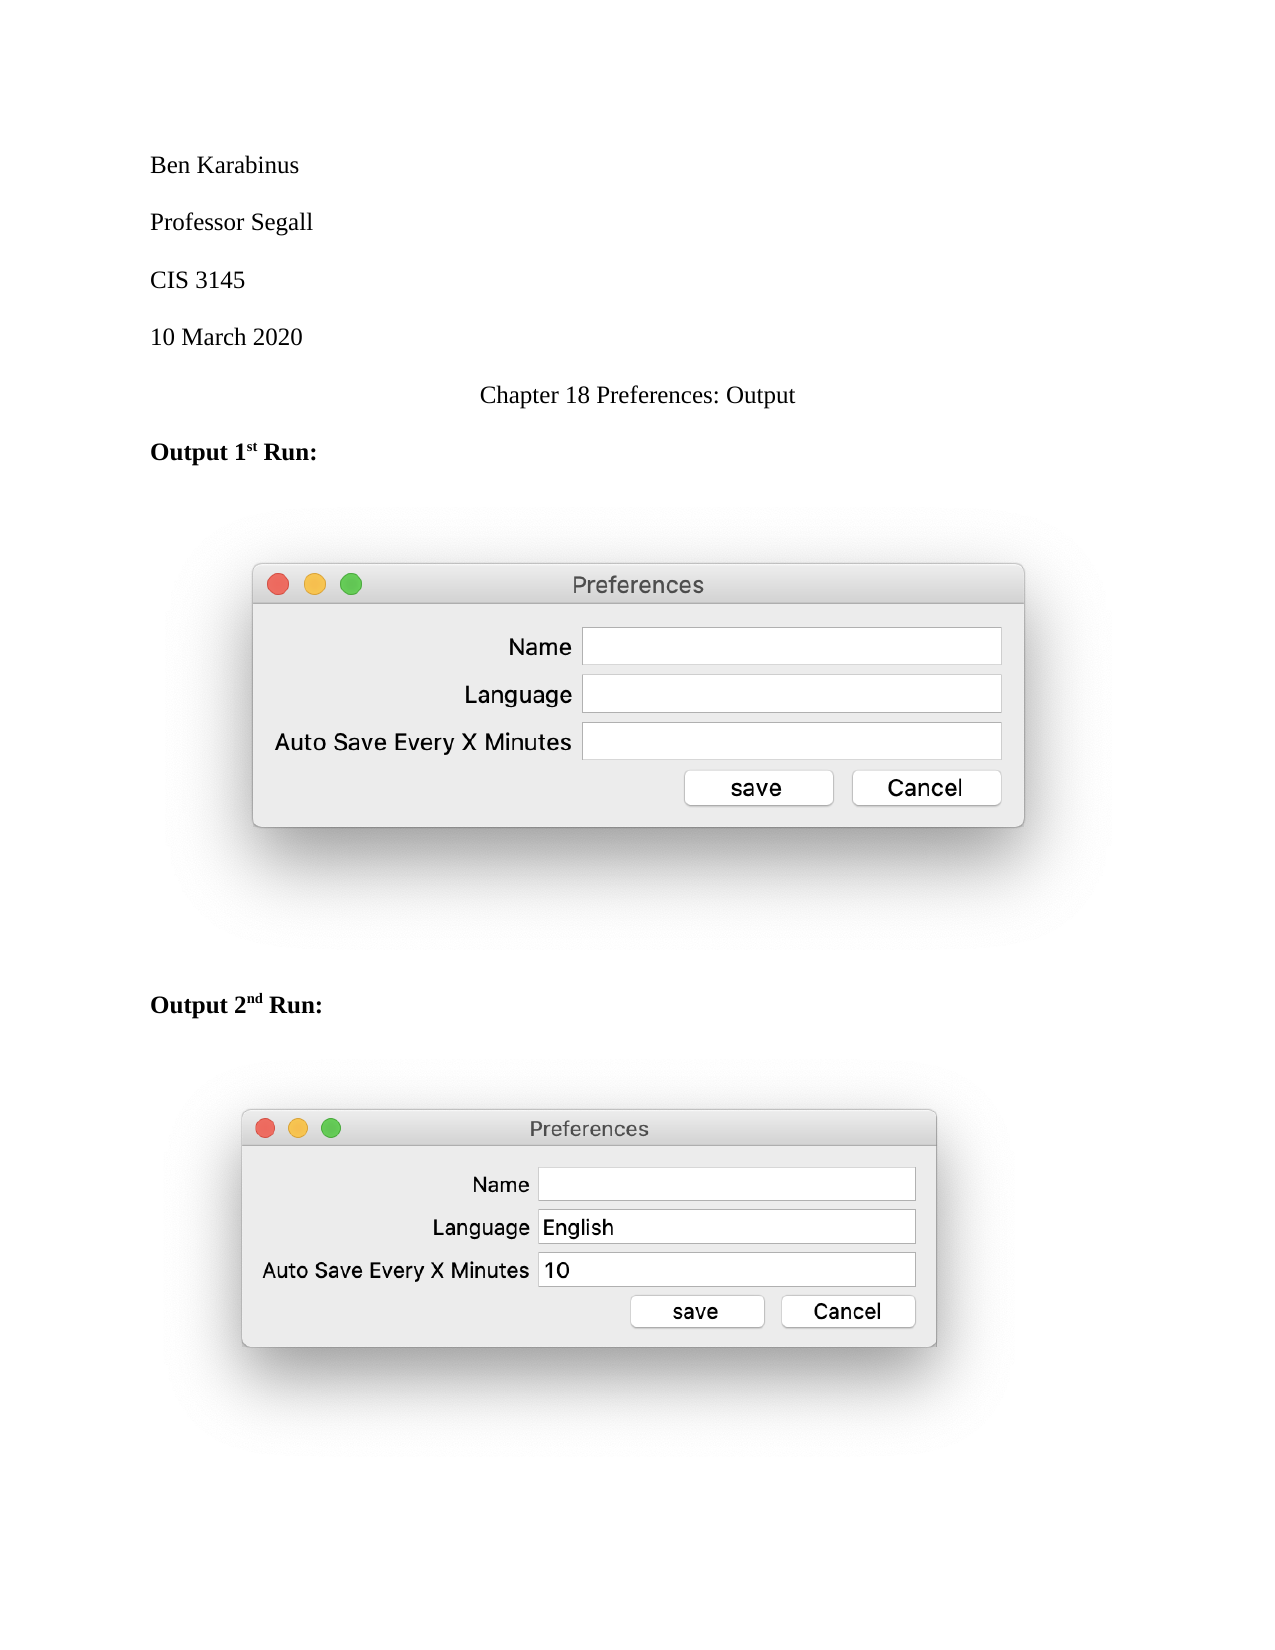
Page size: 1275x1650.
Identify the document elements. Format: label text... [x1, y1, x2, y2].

picture [150, 495, 1125, 962]
text 10 March 2020 [150, 322, 1125, 351]
text Output 1st Run: [150, 437, 1125, 466]
text Ben Karabinus [150, 150, 1125, 179]
text Output 2nd Run: [150, 990, 1125, 1019]
text CIS 3145 [150, 265, 1125, 294]
text Professor Segall [150, 207, 1125, 236]
picture [150, 1047, 1028, 1468]
text Chapter 18 Preferences: Output [150, 380, 1125, 409]
